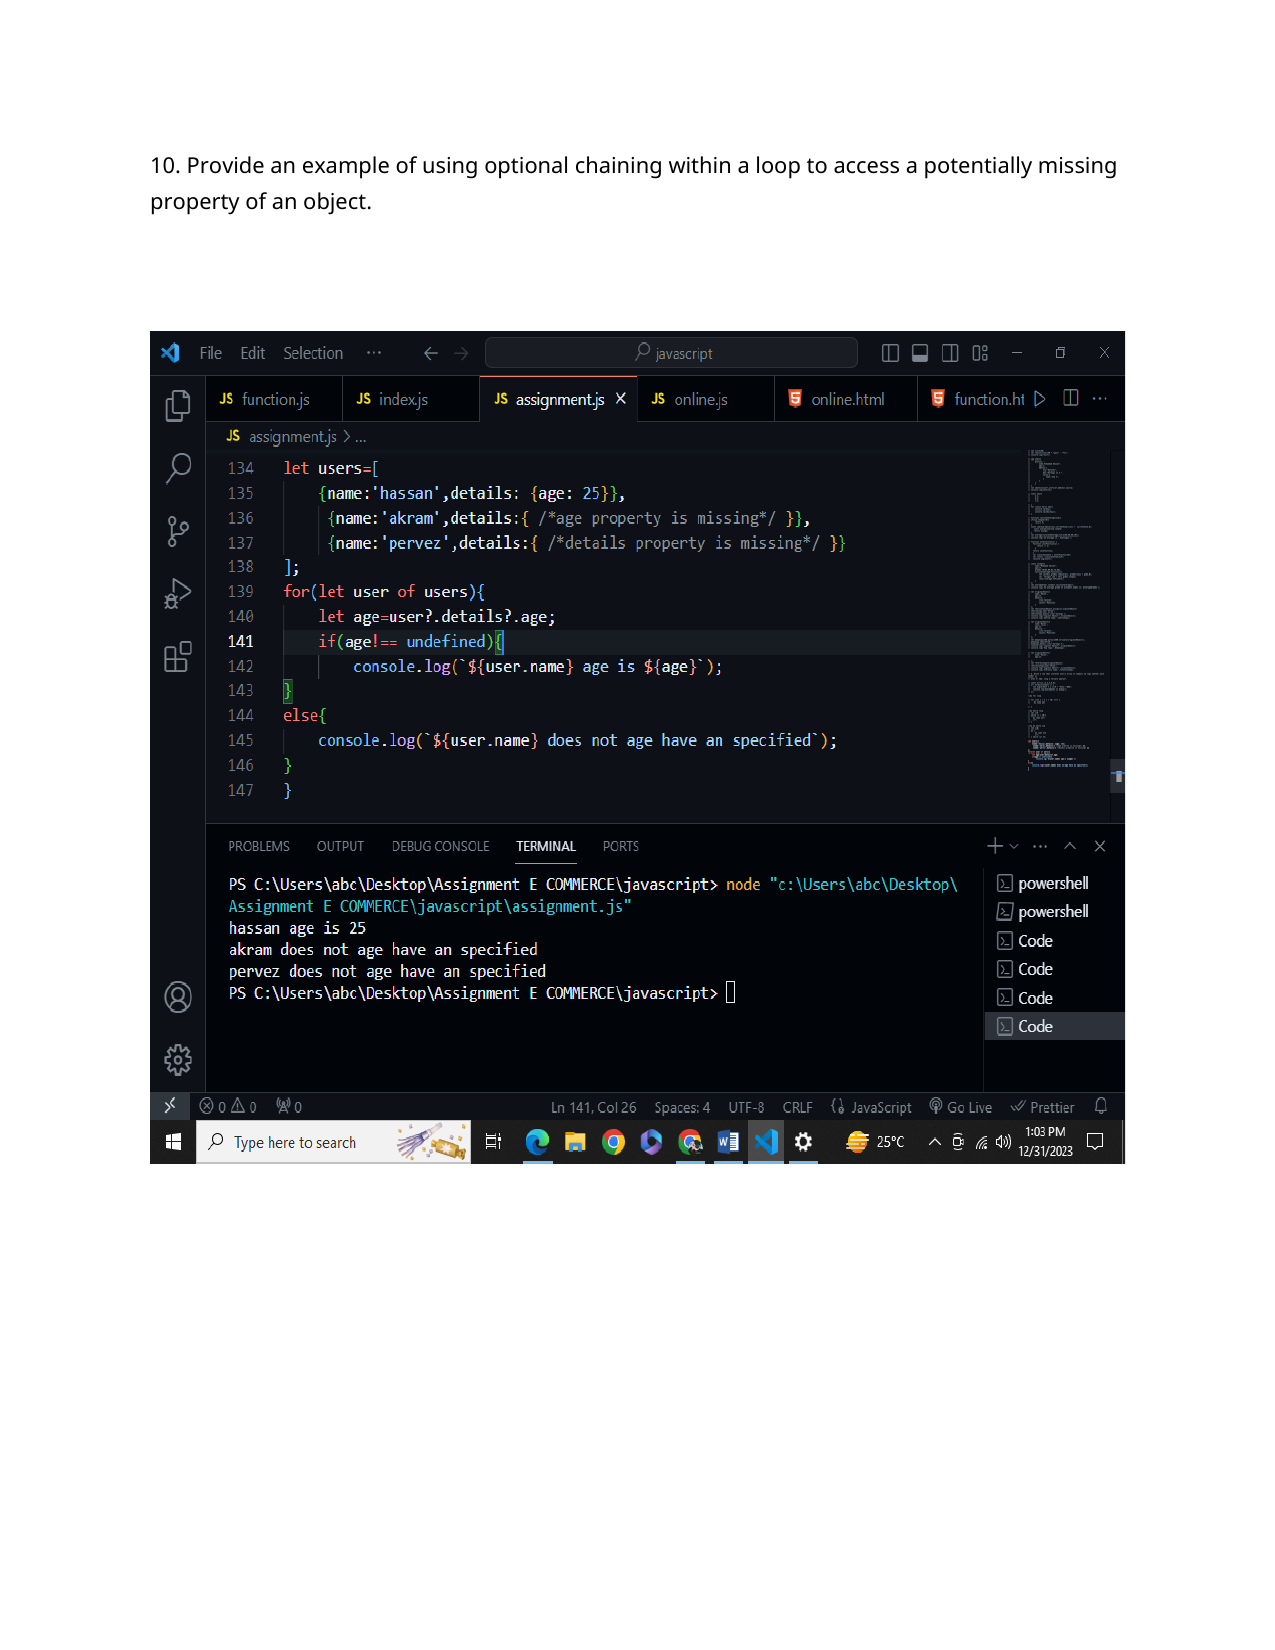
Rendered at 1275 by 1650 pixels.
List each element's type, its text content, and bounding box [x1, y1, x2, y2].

picture [150, 331, 1125, 1164]
text 10. Provide an example of using optional chaining within a loop to access a potentially missing property of an object. [150, 150, 1125, 216]
